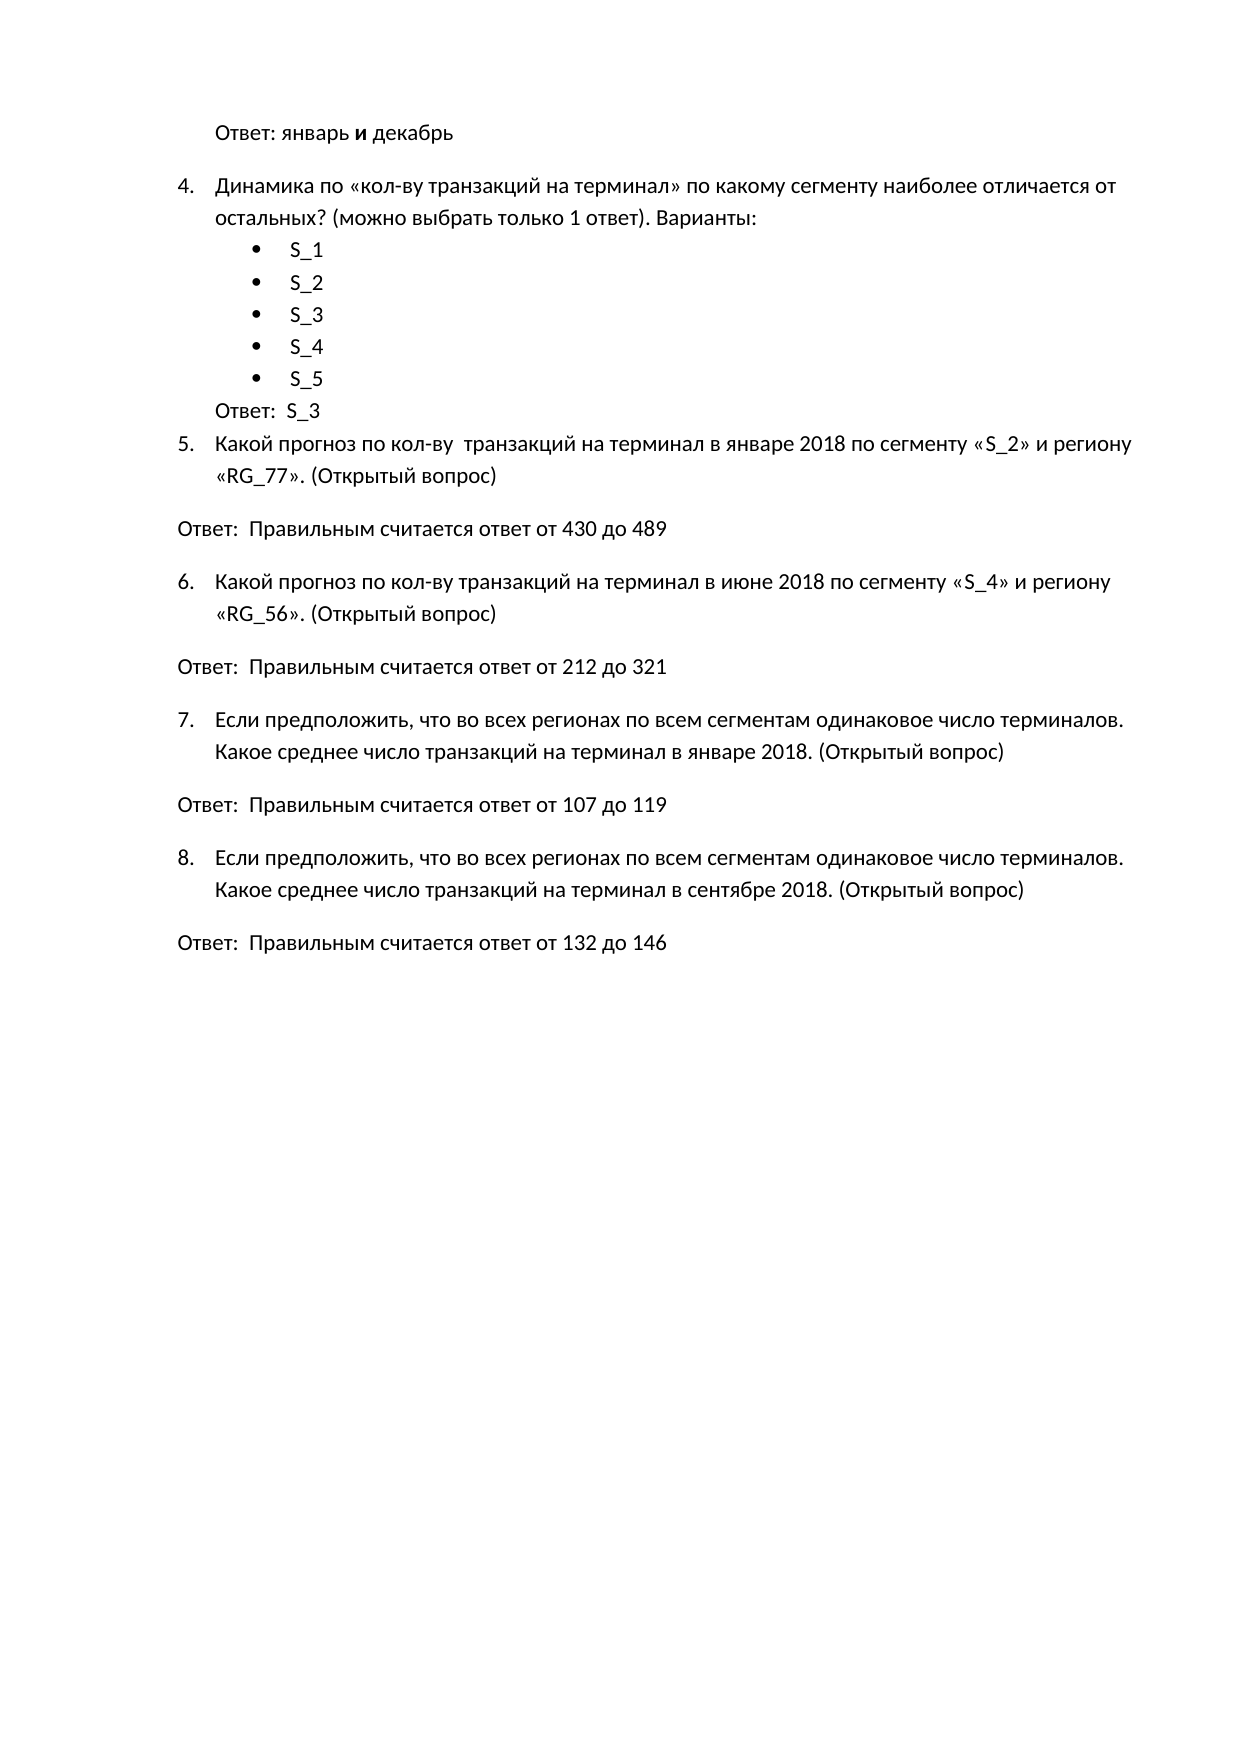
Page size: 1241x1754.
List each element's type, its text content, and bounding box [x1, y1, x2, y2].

list S_5 [252, 364, 1152, 392]
text Ответ: Правильным считается ответ от 212 до 321 [177, 652, 1152, 680]
text Ответ: Правильным считается ответ от 132 до 146 [177, 928, 1152, 957]
list S_2 [252, 268, 1152, 296]
list S_1 [252, 236, 1152, 263]
list Какой прогноз по кол-ву транзакций на терминал в июне 2018 по сегменту «S_4» и региону «RG_56». (Открытый вопрос) [177, 567, 1152, 627]
text Ответ: Правильным считается ответ от 107 до 119 [177, 790, 1152, 818]
list S_4 [252, 332, 1152, 360]
text Ответ: Правильным считается ответ от 430 до 489 [177, 514, 1152, 542]
list Динамика по «кол-ву транзакций на терминал» по какому сегменту наиболее отличается от остальных? (можно выбрать только 1 ответ). Варианты: [177, 171, 1152, 231]
list Если предположить, что во всех регионах по всем сегментам одинаковое число терминалов. Какое среднее число транзакций на терминал в сентябре 2018. (Открытый вопрос) [177, 843, 1152, 903]
list Если предположить, что во всех регионах по всем сегментам одинаковое число терминалов. Какое среднее число транзакций на терминал в январе 2018. (Открытый вопрос) [177, 705, 1152, 765]
list S_3 [252, 300, 1152, 328]
list Какой прогноз по кол-ву транзакций на терминал в январе 2018 по сегменту «S_2» и региону «RG_77». (Открытый вопрос) [177, 429, 1152, 489]
list Ответ: S_3 [215, 396, 1152, 424]
text Ответ: январь и декабрь [215, 118, 1152, 146]
